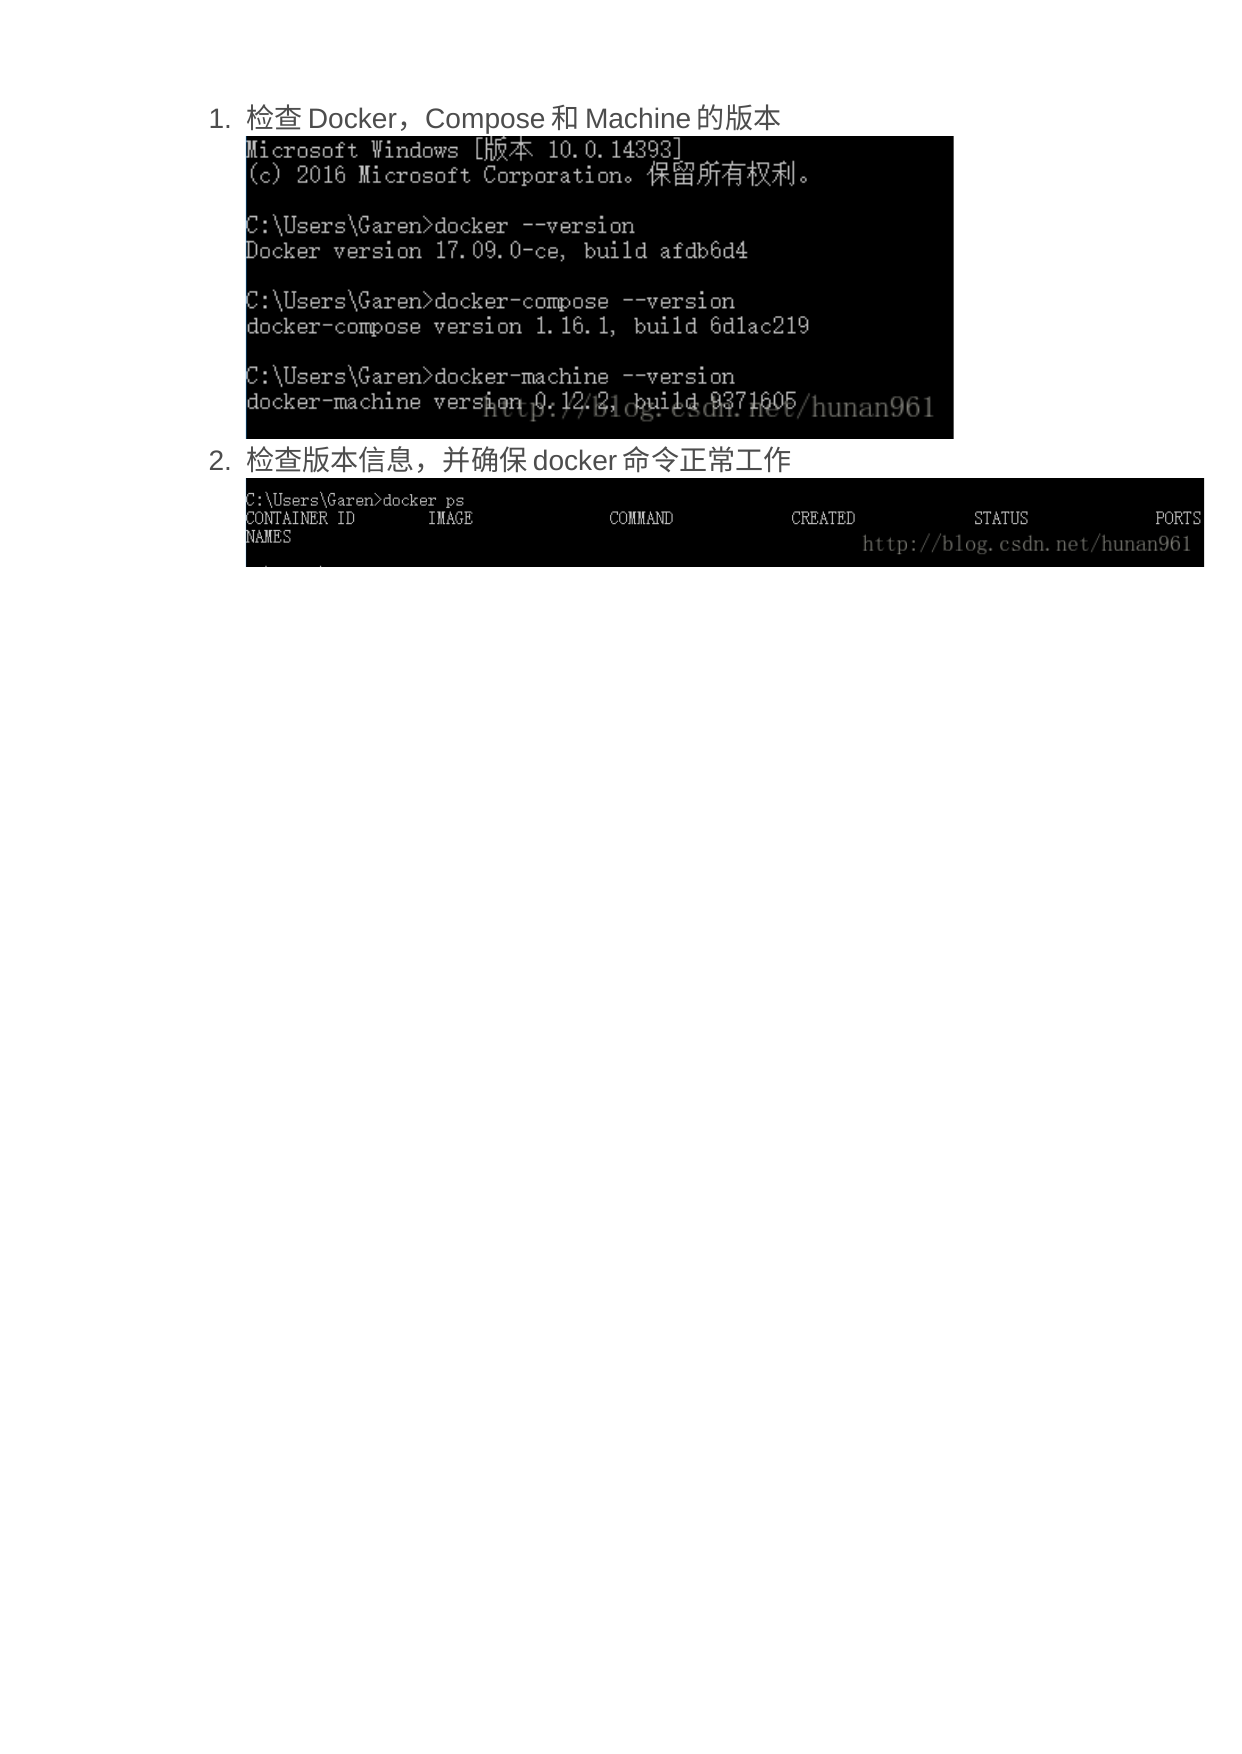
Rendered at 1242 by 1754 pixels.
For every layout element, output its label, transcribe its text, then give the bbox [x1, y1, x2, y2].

picture [245, 478, 1205, 567]
picture [245, 136, 954, 439]
